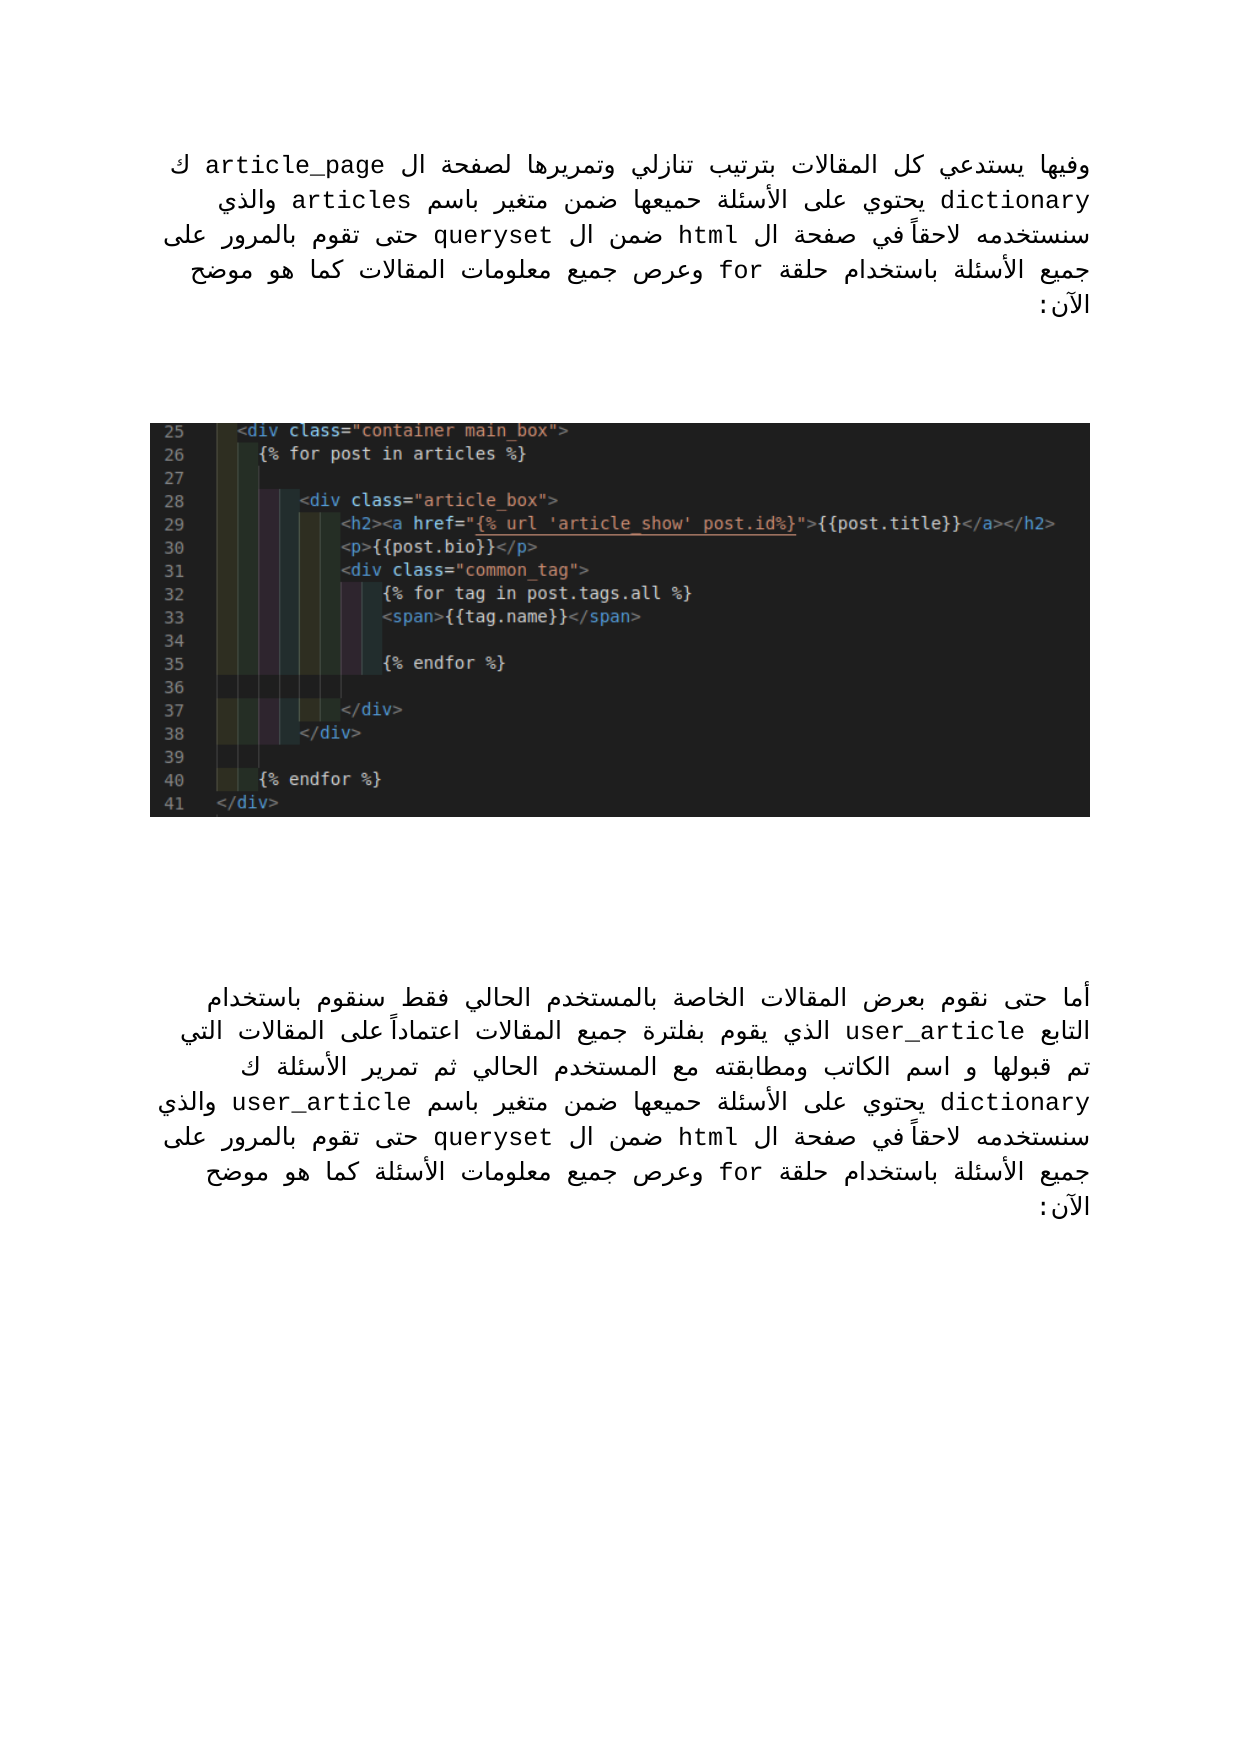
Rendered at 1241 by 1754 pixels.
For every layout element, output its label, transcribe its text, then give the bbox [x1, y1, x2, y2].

text أما حتى نقوم بعرض المقالات الخاصة بالمستخدم الحالي فقط سنقوم باستخدام التابع user_article الذي يقوم بفلترة جميع المقالات اعتماداً على المقالات التي تم قبولها و اسم الكاتب ومطابقته مع المستخدم الحالي ثم تمرير الأسئلة ك dictionary يحتوي على الأسئلة حميعها ضمن متغير باسم user_article والذي سنستخدمه لاحقاً في صفحة ال html ضمن ال queryset حتى تقوم بالمرور على جميع الأسئلة باستخدام حلقة for وعرص جميع معلومات الأسئلة كما هو موضح الآن: [150, 983, 1090, 1223]
text وفيها يستدعي كل المقالات بترتيب تنازلي وتمريرها لصفحة ال article_page ك dictionary يحتوي على الأسئلة حميعها ضمن متغير باسم articles والذي سنستخدمه لاحقاً في صفحة ال html ضمن ال queryset حتى تقوم بالمرور على جميع الأسئلة باستخدام حلقة for وعرص جميع معلومات المقالات كما هو موضح الآن: [150, 150, 1090, 321]
picture [150, 423, 1090, 817]
